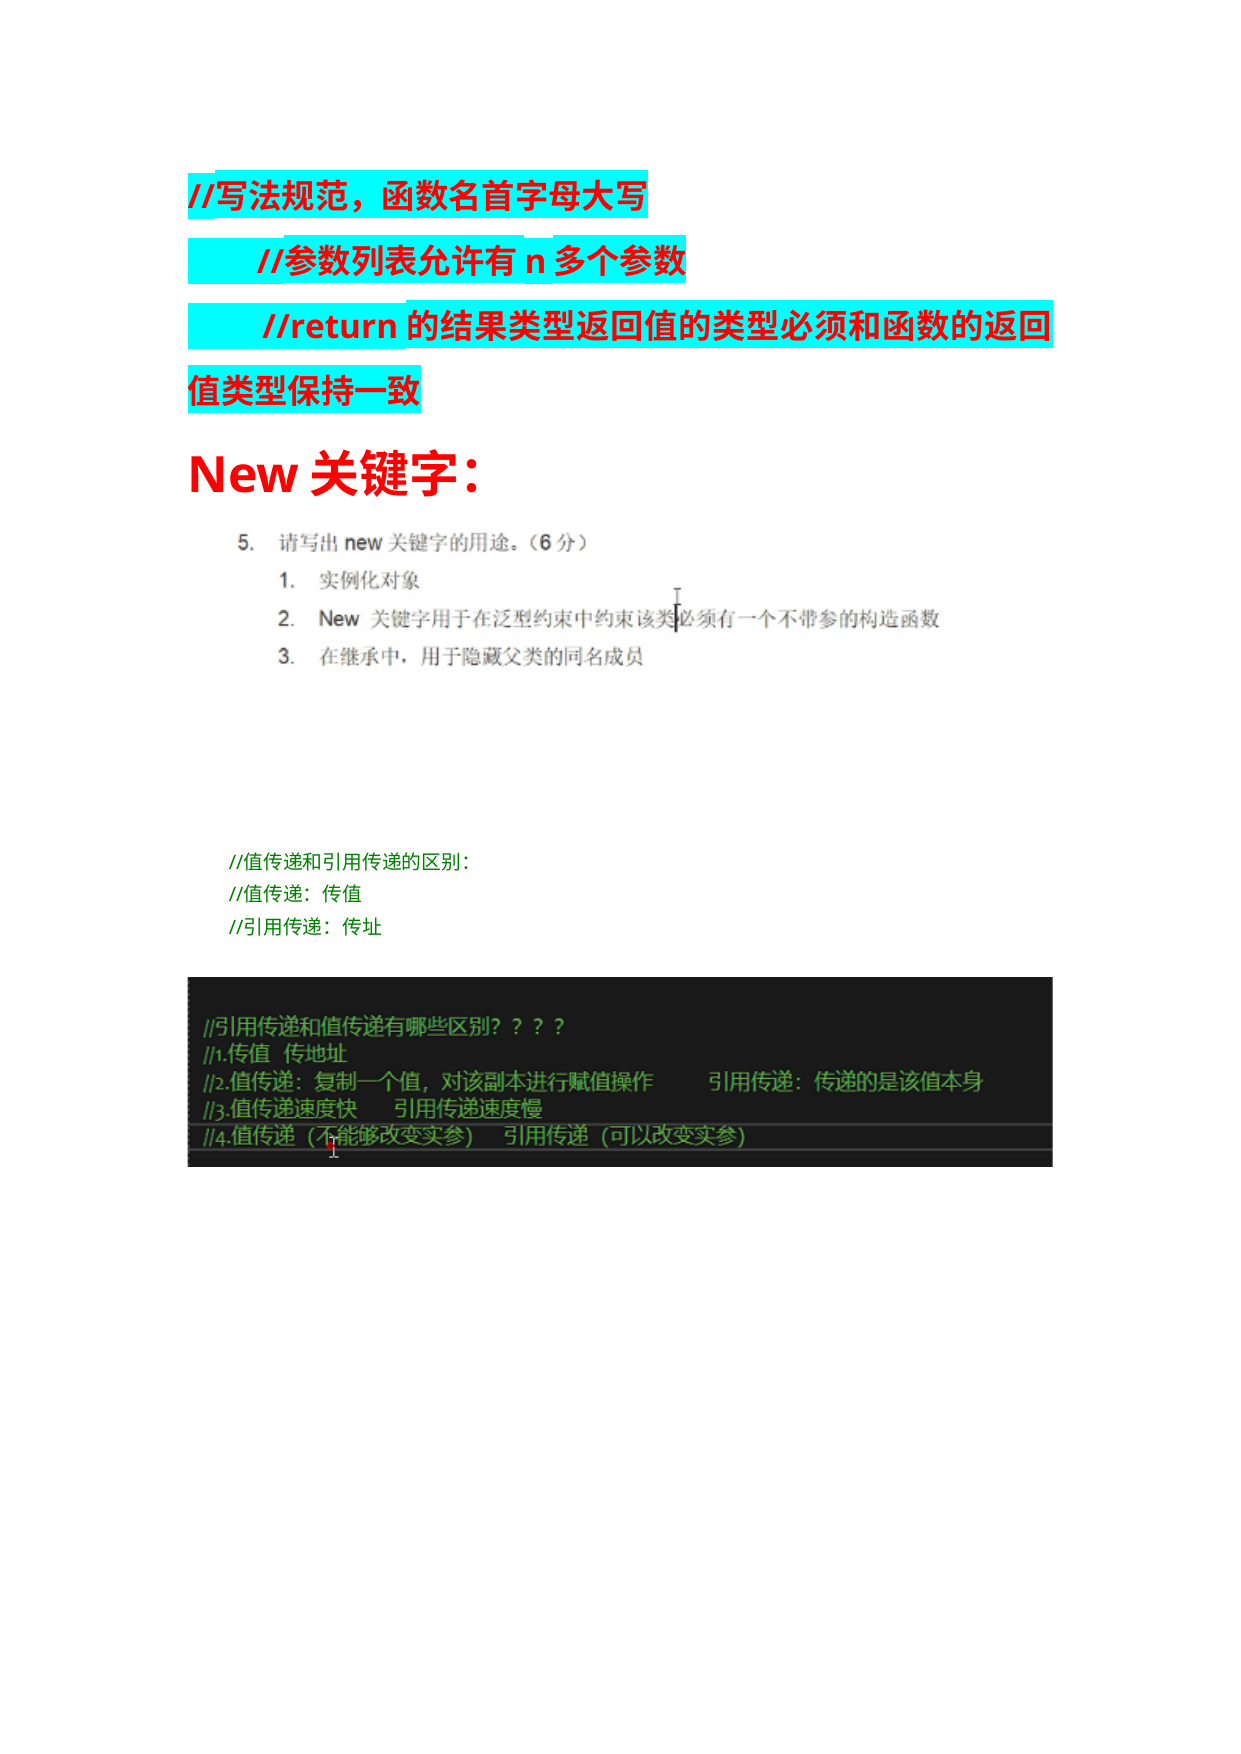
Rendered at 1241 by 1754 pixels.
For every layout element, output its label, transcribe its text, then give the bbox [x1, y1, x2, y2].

text //return的结果类型返回值的类型必须和函数的返回值类型保持一致 [187, 292, 1053, 422]
picture [187, 977, 1053, 1167]
text //参数列表允许有n多个参数 [187, 227, 1053, 292]
picture [187, 519, 1036, 711]
text //值传递：传值 [187, 877, 1053, 909]
text //写法规范，函数名首字母大写 [187, 162, 1053, 227]
text New关键字： [187, 422, 1053, 519]
text //引用传递：传址 [187, 909, 1053, 942]
text //值传递和引用传递的区别： [187, 844, 1053, 877]
